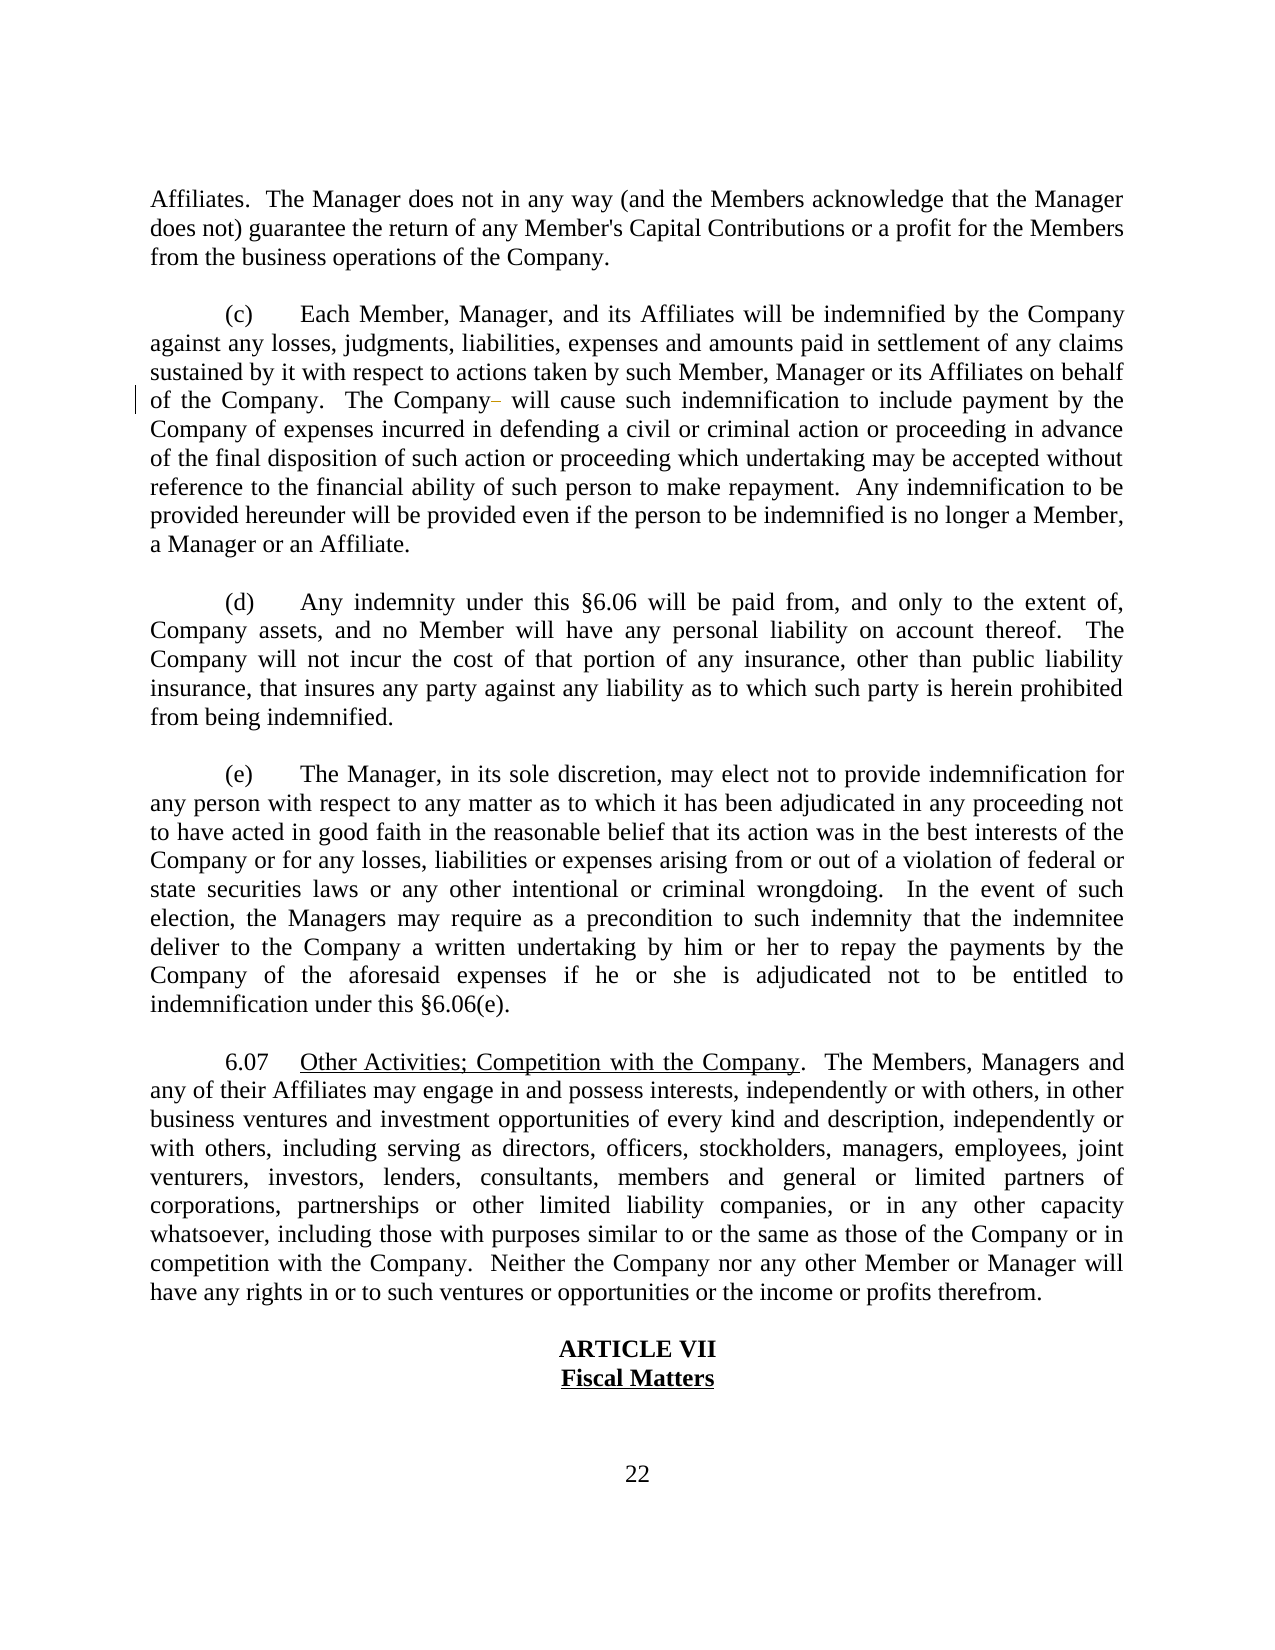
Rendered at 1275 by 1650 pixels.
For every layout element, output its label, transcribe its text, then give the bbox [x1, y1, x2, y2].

text (d) Any indemnity under this §6.06 will be paid from, and only to the extent of, Company assets, and no Member will have any personal liability on account thereof. The Company will not incur the cost of that portion of any insurance, other than public liability insurance, that insures any party against any liability as to which such party is herein prohibited from being indemnified. [150, 587, 1125, 730]
text ARTICLE VII [150, 1334, 1125, 1363]
text Fiscal Matters [150, 1363, 1125, 1392]
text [150, 184, 1125, 270]
text (e) The Manager, in its sole discretion, may elect not to provide indemnification for any person with respect to any matter as to which it has been adjudicated in any proceeding not to have acted in good faith in the reasonable belief that its action was in the best interests of the Company or for any losses, liabilities or expenses arising from or out of a violation of federal or state securities laws or any other intentional or criminal wrongdoing. In the event of such election, the Managers may require as a precondition to such indemnity that the indemnitee deliver to the Company a written undertaking by him or her to repay the payments by the Company of the aforesaid expenses if he or she is adjudicated not to be entitled to indemnification under this §6.06(e). [150, 759, 1125, 1018]
text 6.07 Other Activities; Competition with the Company. The Members, Managers and any of their Affiliates may engage in and possess interests, independently or with others, in other business ventures and investment opportunities of every kind and description, independently or with others, including serving as directors, officers, stockholders, managers, employees, joint venturers, investors, lenders, consultants, members and general or limited partners of corporations, partnerships or other limited liability companies, or in any other capacity whatsoever, including those with purposes similar to or the same as those of the Company or in competition with the Company. Neither the Company nor any other Member or Manager will have any rights in or to such ventures or opportunities or the income or profits therefrom. [150, 1047, 1125, 1305]
text (c) Each Member, Manager, and its Affiliates will be indemnified by the Company against any losses, judgments, liabilities, expenses and amounts paid in settlement of any claims sustained by it with respect to actions taken by such Member, Manager or its Affiliates on behalf of the Company. The Company will cause such indemnification to include payment by the Company of expenses incurred in defending a civil or criminal action or proceeding in advance of the final disposition of such action or proceeding which undertaking may be accepted without reference to the financial ability of such person to make repayment. Any indemnification to be provided hereunder will be provided even if the person to be indemnified is no longer a Member, a Manager or an Affiliate. [150, 299, 1125, 558]
